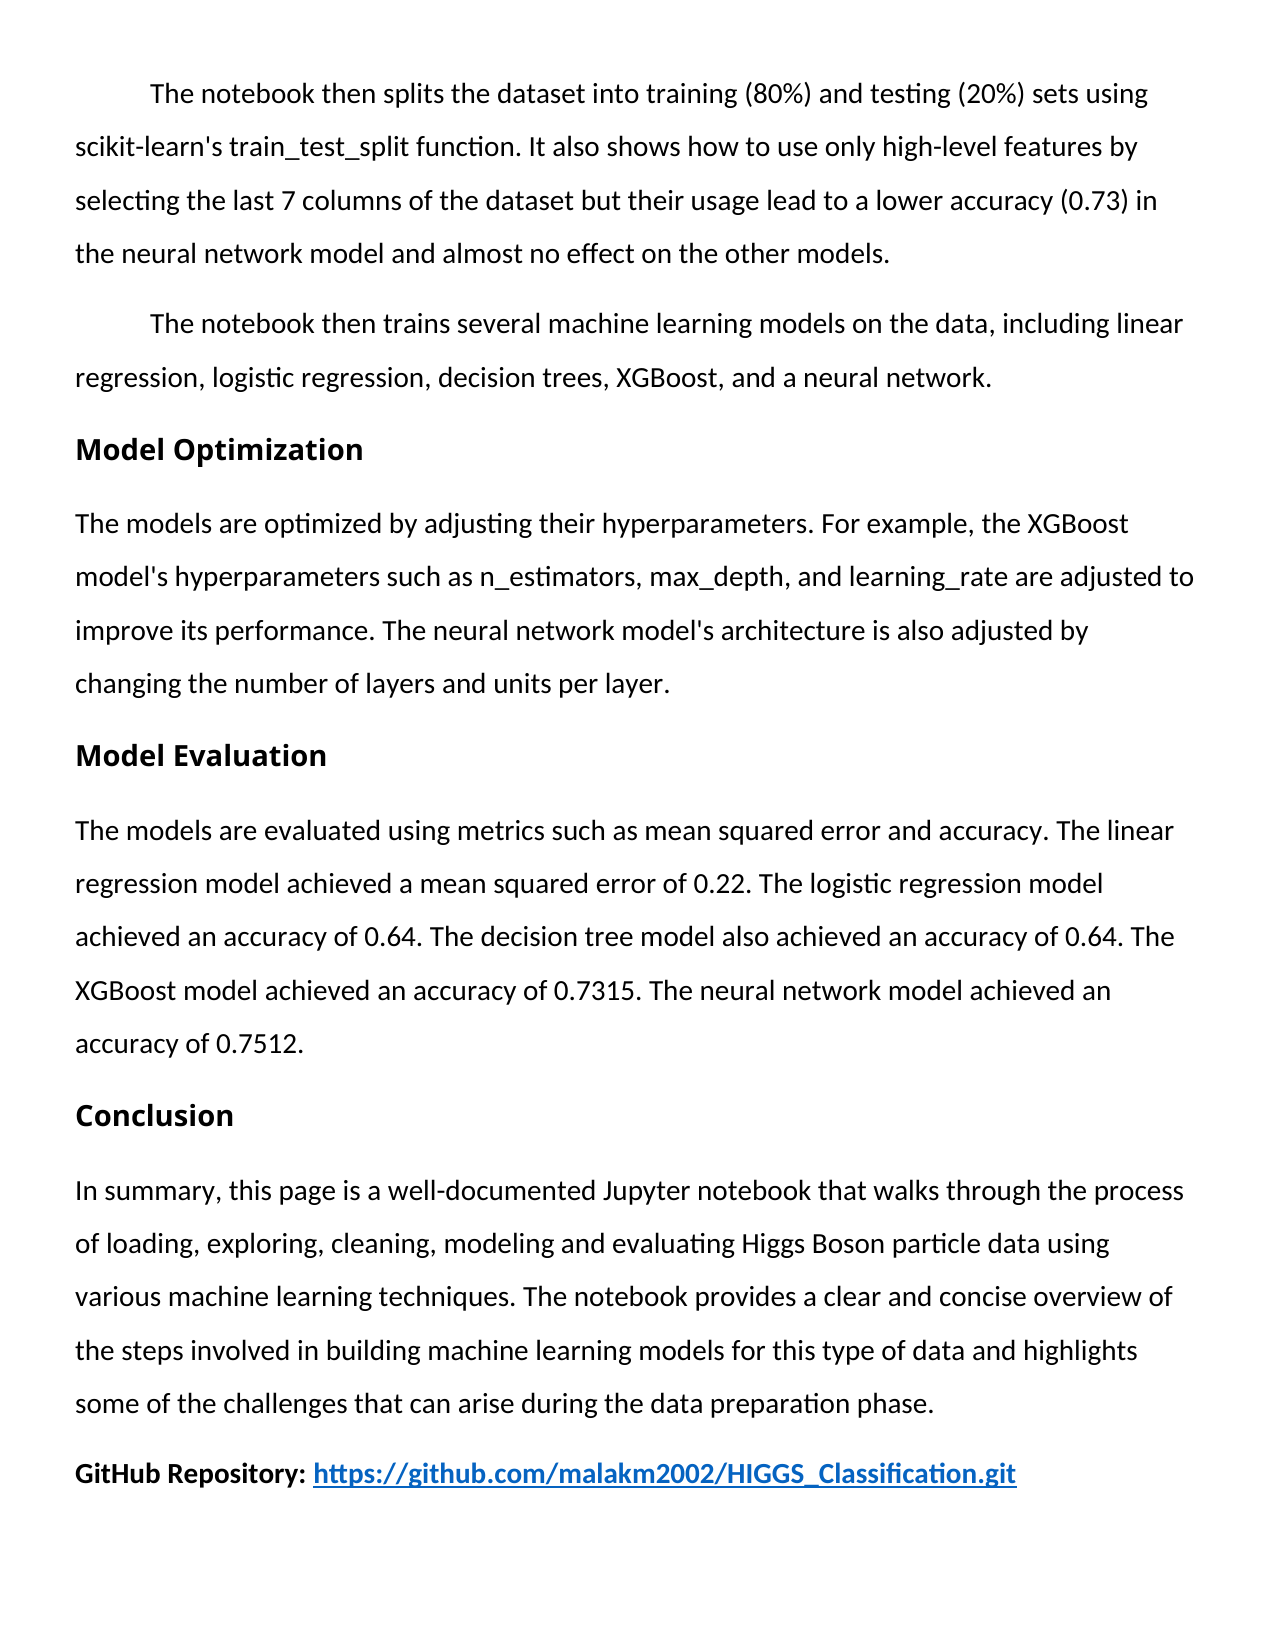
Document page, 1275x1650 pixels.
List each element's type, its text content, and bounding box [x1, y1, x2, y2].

text Conclusion [75, 1096, 1200, 1135]
text In summary, this page is a well-documented Jupyter notebook that walks through the process of loading, exploring, cleaning, modeling and evaluating Higgs Boson particle data using various machine learning techniques. The notebook provides a clear and concise overview of the steps involved in building machine learning models for this type of data and highlights some of the challenges that can arise during the data preparation phase. [75, 1172, 1200, 1421]
text The notebook then trains several machine learning models on the data, including linear regression, logistic regression, decision trees, XGBoost, and a neural network. [75, 305, 1200, 394]
text The models are optimized by adjusting their hyperparameters. For example, the XGBoost model's hyperparameters such as n_estimators, max_depth, and learning_rate are adjusted to improve its performance. The neural network model's architecture is also adjusted by changing the number of layers and units per layer. [75, 505, 1200, 701]
text The models are evaluated using metrics such as mean squared error and accuracy. The linear regression model achieved a mean squared error of 0.22. The logistic regression model achieved an accuracy of 0.64. The decision tree model also achieved an accuracy of 0.64. The XGBoost model achieved an accuracy of 0.7315. The neural network model achieved an accuracy of 0.7512. [75, 812, 1200, 1061]
text Model Optimization [75, 429, 1200, 469]
text The notebook then splits the dataset into training (80%) and testing (20%) sets using scikit-learn's train_test_split function. It also shows how to use only high-level features by selecting the last 7 columns of the dataset but their usage lead to a lower accuracy (0.73) in the neural network model and almost no effect on the other models. [75, 75, 1200, 271]
text GitHub Repository: https://github.com/malakm2002/HIGGS_Classification.git [75, 1456, 1200, 1491]
text Model Evaluation [75, 736, 1200, 775]
